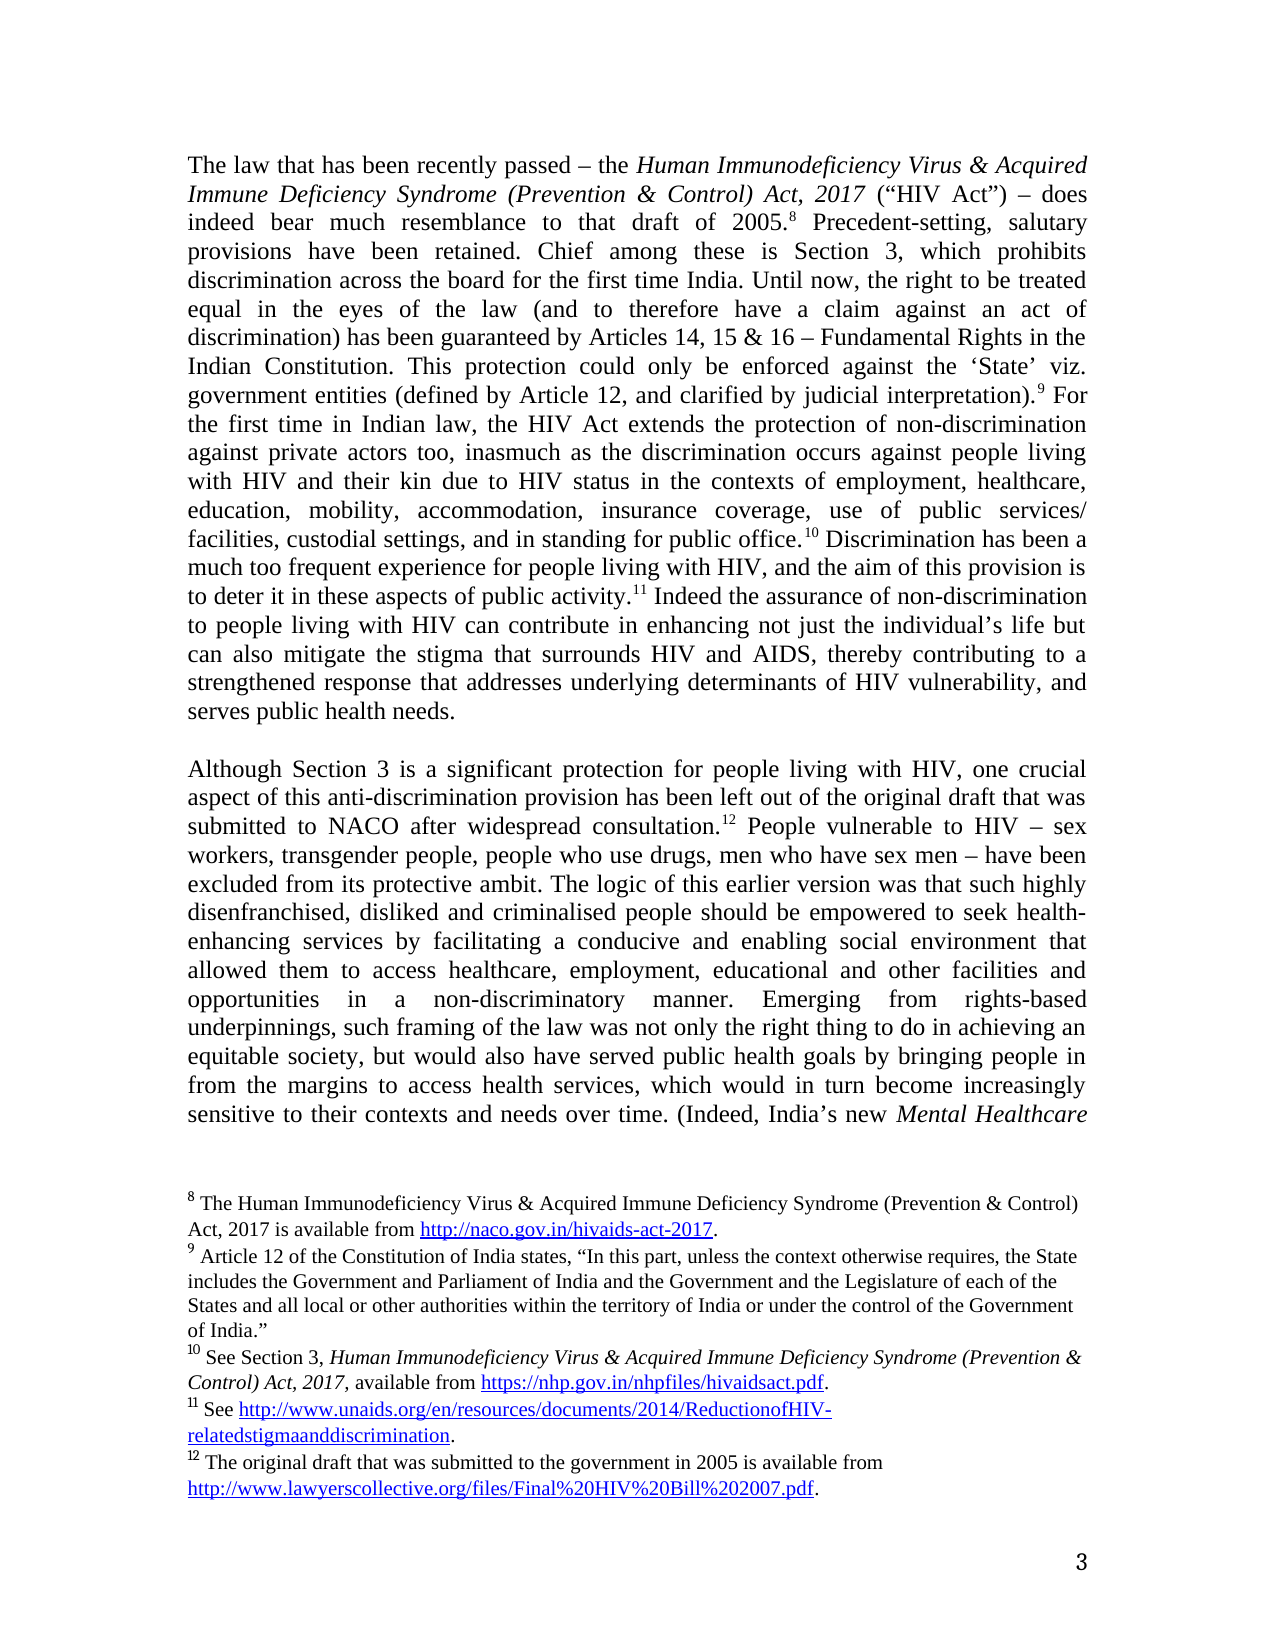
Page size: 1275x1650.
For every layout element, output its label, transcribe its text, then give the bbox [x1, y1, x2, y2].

text Although Section 3 is a significant protection for people living with HIV, one crucial aspect of this anti-discrimination provision has been left out of the original draft that was submitted to NACO after widespread consultation. People vulnerable to HIV – sex workers, transgender people, people who use drugs, men who have sex men – have been excluded from its protective ambit. The logic of this earlier version was that such highly disenfranchised, disliked and criminalised people should be empowered to seek health-enhancing services by facilitating a conducive and enabling social environment that allowed them to access healthcare, employment, educational and other facilities and opportunities in a non-discriminatory manner. Emerging from rights-based underpinnings, such framing of the law was not only the right thing to do in achieving an equitable society, but would also have served public health goals by bringing people in from the margins to access health services, which would in turn become increasingly sensitive to their contexts and needs over time. (Indeed, India’s new Mental Healthcare Act guarantees non-discrimination on the grounds of sexual orientation, which begs the question why it was thought fit to remove the application of non-discrimination to those vulnerable to HIV, including homosexual men in the HIV Act). Not recognising the need to address these marginalizations only reinforces the alienation that disenfranchised people feel towards mainstream services and opportunities, invisiblizing their lives, and allowing HIV to fester in hidden, ignored contexts. Imagine a world in which the mandate of the law required institutions to treat sex workers with dignity and equality. Over time, insensitive hospitals would be forced to become responsive to sex workers’ needs, and hostile venues would become hospitable safety nets where health concerns would be fully addressed, and HIV could be nipped in the bud. Such a scenario would have been given great impetus if the HIV Act had extended its anti-discrimination protection to those known to be historically vulnerable to HIV. [187, 754, 1087, 1127]
text The law that has been recently passed – the Human Immunodeficiency Virus & Acquired Immune Deficiency Syndrome (Prevention & Control) Act, 2017 (“HIV Act”) – does indeed bear much resemblance to that draft of 2005. Precedent-setting, salutary provisions have been retained. Chief among these is Section 3, which prohibits discrimination across the board for the first time India. Until now, the right to be treated equal in the eyes of the law (and to therefore have a claim against an act of discrimination) has been guaranteed by Articles 14, 15 & 16 – Fundamental Rights in the Indian Constitution. This protection could only be enforced against the ‘State’ viz. government entities (defined by Article 12, and clarified by judicial interpretation). For the first time in Indian law, the HIV Act extends the protection of non-discrimination against private actors too, inasmuch as the discrimination occurs against people living with HIV and their kin due to HIV status in the contexts of employment, healthcare, education, mobility, accommodation, insurance coverage, use of public services/ facilities, custodial settings, and in standing for public office. Discrimination has been a much too frequent experience for people living with HIV, and the aim of this provision is to deter it in these aspects of public activity. Indeed the assurance of non-discrimination to people living with HIV can contribute in enhancing not just the individual’s life but can also mitigate the stigma that surrounds HIV and AIDS, thereby contributing to a strengthened response that addresses underlying determinants of HIV vulnerability, and serves public health needs. [187, 150, 1087, 725]
